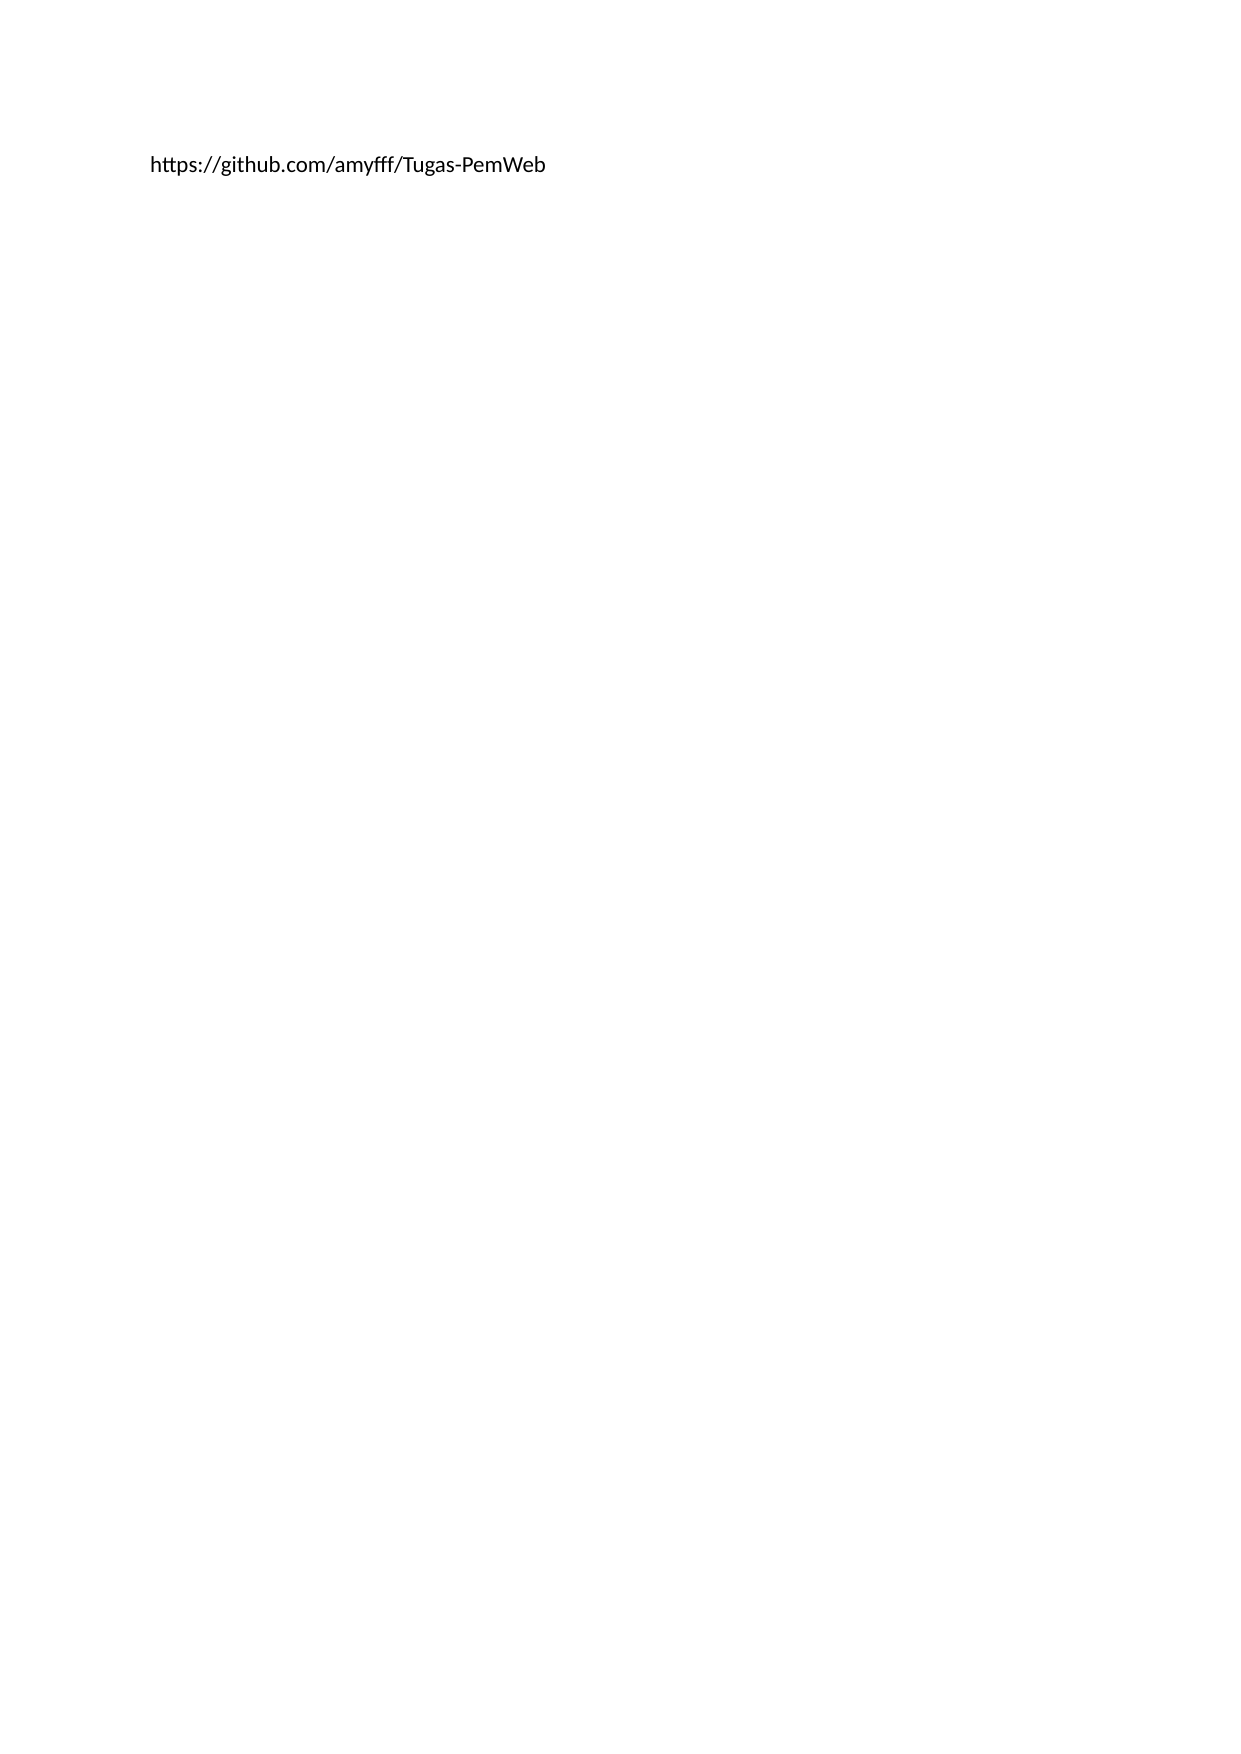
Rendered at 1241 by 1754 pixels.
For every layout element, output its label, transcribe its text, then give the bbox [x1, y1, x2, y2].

text https://github.com/amyfff/Tugas-PemWeb [150, 150, 1090, 178]
